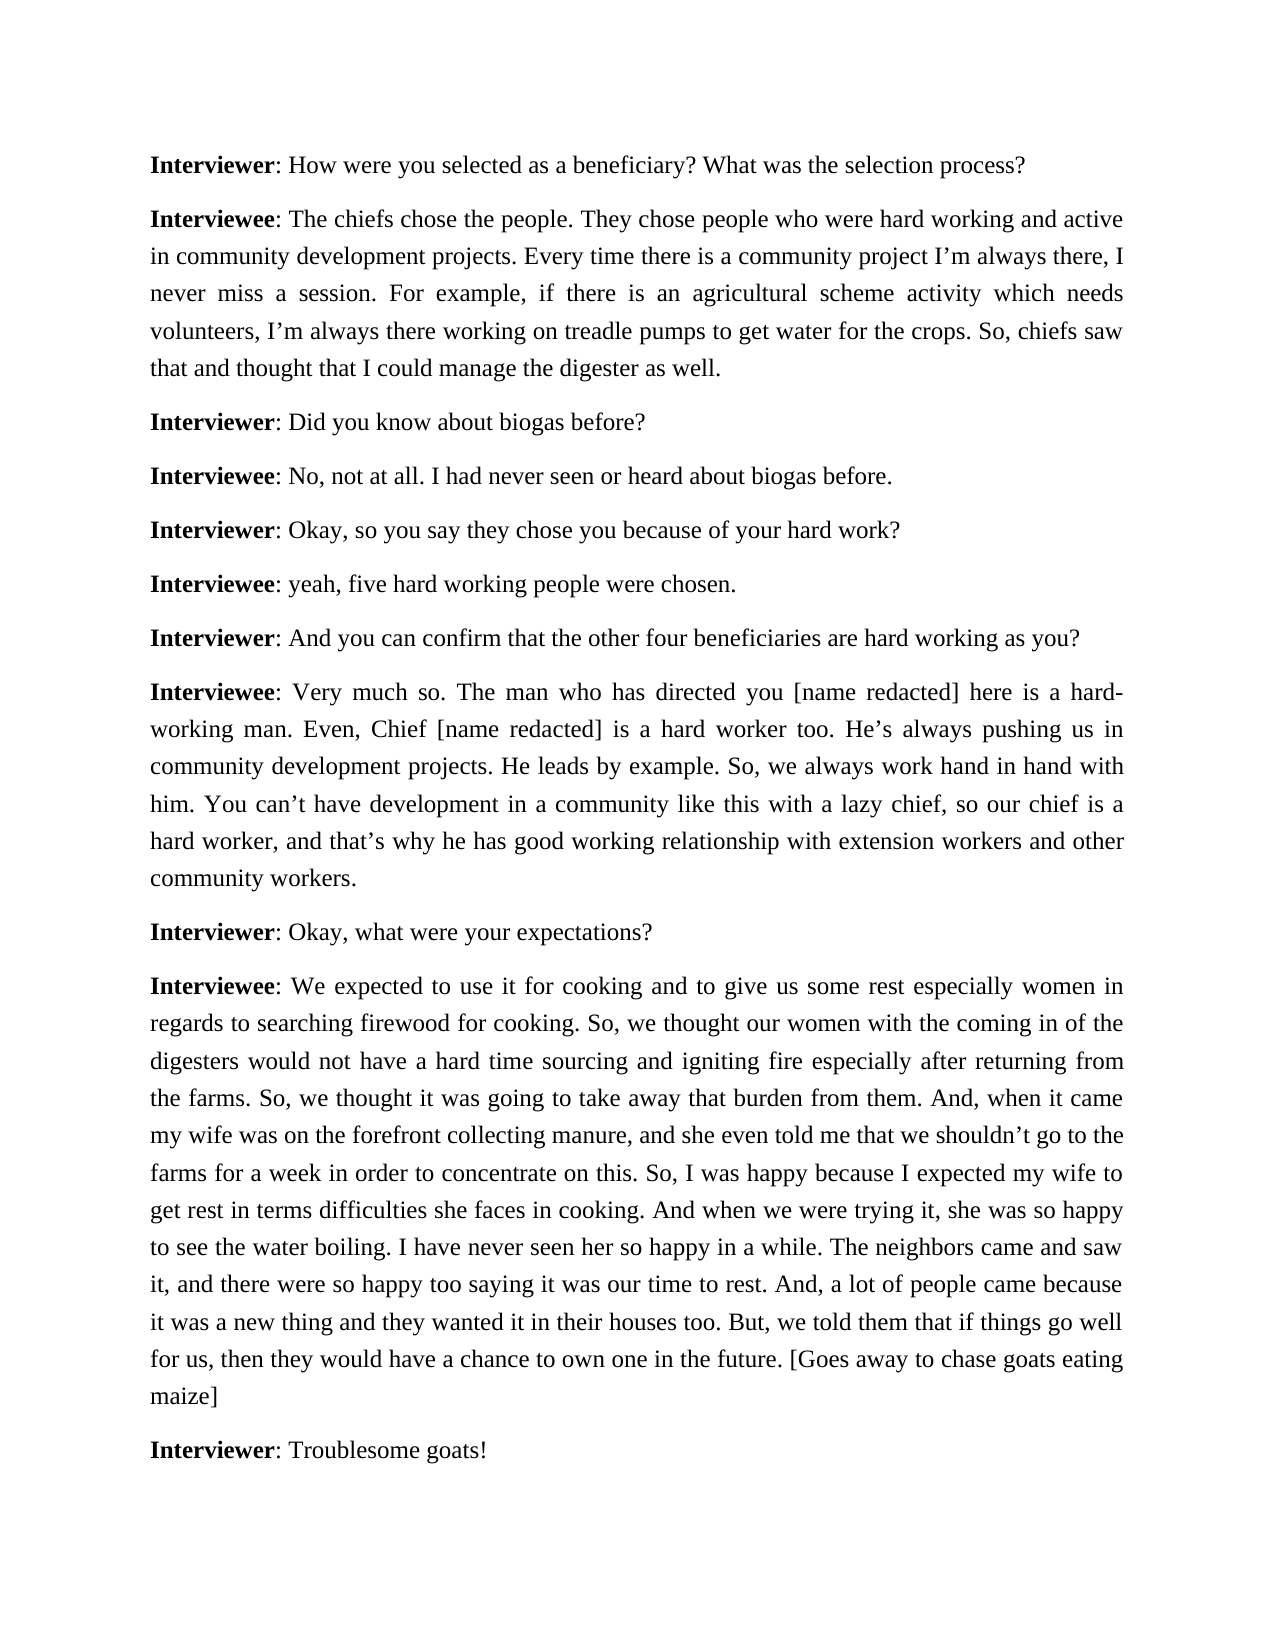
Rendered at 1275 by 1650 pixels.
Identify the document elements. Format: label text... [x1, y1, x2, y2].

text Interviewee: yeah, five hard working people were chosen. [150, 569, 1125, 598]
text Interviewer: Okay, so you say they chose you because of your hard work? [150, 515, 1125, 544]
text Interviewee: No, not at all. I had never seen or heard about biogas before. [150, 461, 1125, 490]
text Interviewer: And you can confirm that the other four beneficiaries are hard working as you? [150, 623, 1125, 652]
text Interviewer: Okay, what were your expectations? [150, 917, 1125, 946]
text Interviewee: The chiefs chose the people. They chose people who were hard working and active in community development projects. Every time there is a community project I’m always there, I never miss a session. For example, if there is an agricultural scheme activity which needs volunteers, I’m always there working on treadle pumps to get water for the crops. So, chiefs saw that and thought that I could manage the digester as well. [150, 204, 1125, 382]
text Interviewer: Troublesome goats! [150, 1435, 1125, 1464]
text Interviewer: Did you know about biogas before? [150, 407, 1125, 436]
text Interviewer: How were you selected as a beneficiary? What was the selection process? [150, 150, 1125, 179]
text Interviewee: Very much so. The man who has directed you [name redacted] here is a hard-working man. Even, Chief [name redacted] is a hard worker too. He’s always pushing us in community development projects. He leads by example. So, we always work hand in hand with him. You can’t have development in a community like this with a lazy chief, so our chief is a hard worker, and that’s why he has good working relationship with extension workers and other community workers. [150, 677, 1125, 892]
text Interviewee: We expected to use it for cooking and to give us some rest especially women in regards to searching firewood for cooking. So, we thought our women with the coming in of the digesters would not have a hard time sourcing and igniting fire especially after returning from the farms. So, we thought it was going to take away that burden from them. And, when it came my wife was on the forefront collecting manure, and she even told me that we shouldn’t go to the farms for a week in order to concentrate on this. So, I was happy because I expected my wife to get rest in terms difficulties she faces in cooking. And when we were trying it, she was so happy to see the water boiling. I have never seen her so happy in a while. The neighbors came and saw it, and there were so happy too saying it was our time to rest. And, a lot of people came because it was a new thing and they wanted it in their houses too. But, we told them that if things go well for us, then they would have a chance to own one in the future. [Goes away to chase goats eating maize] [150, 971, 1125, 1410]
